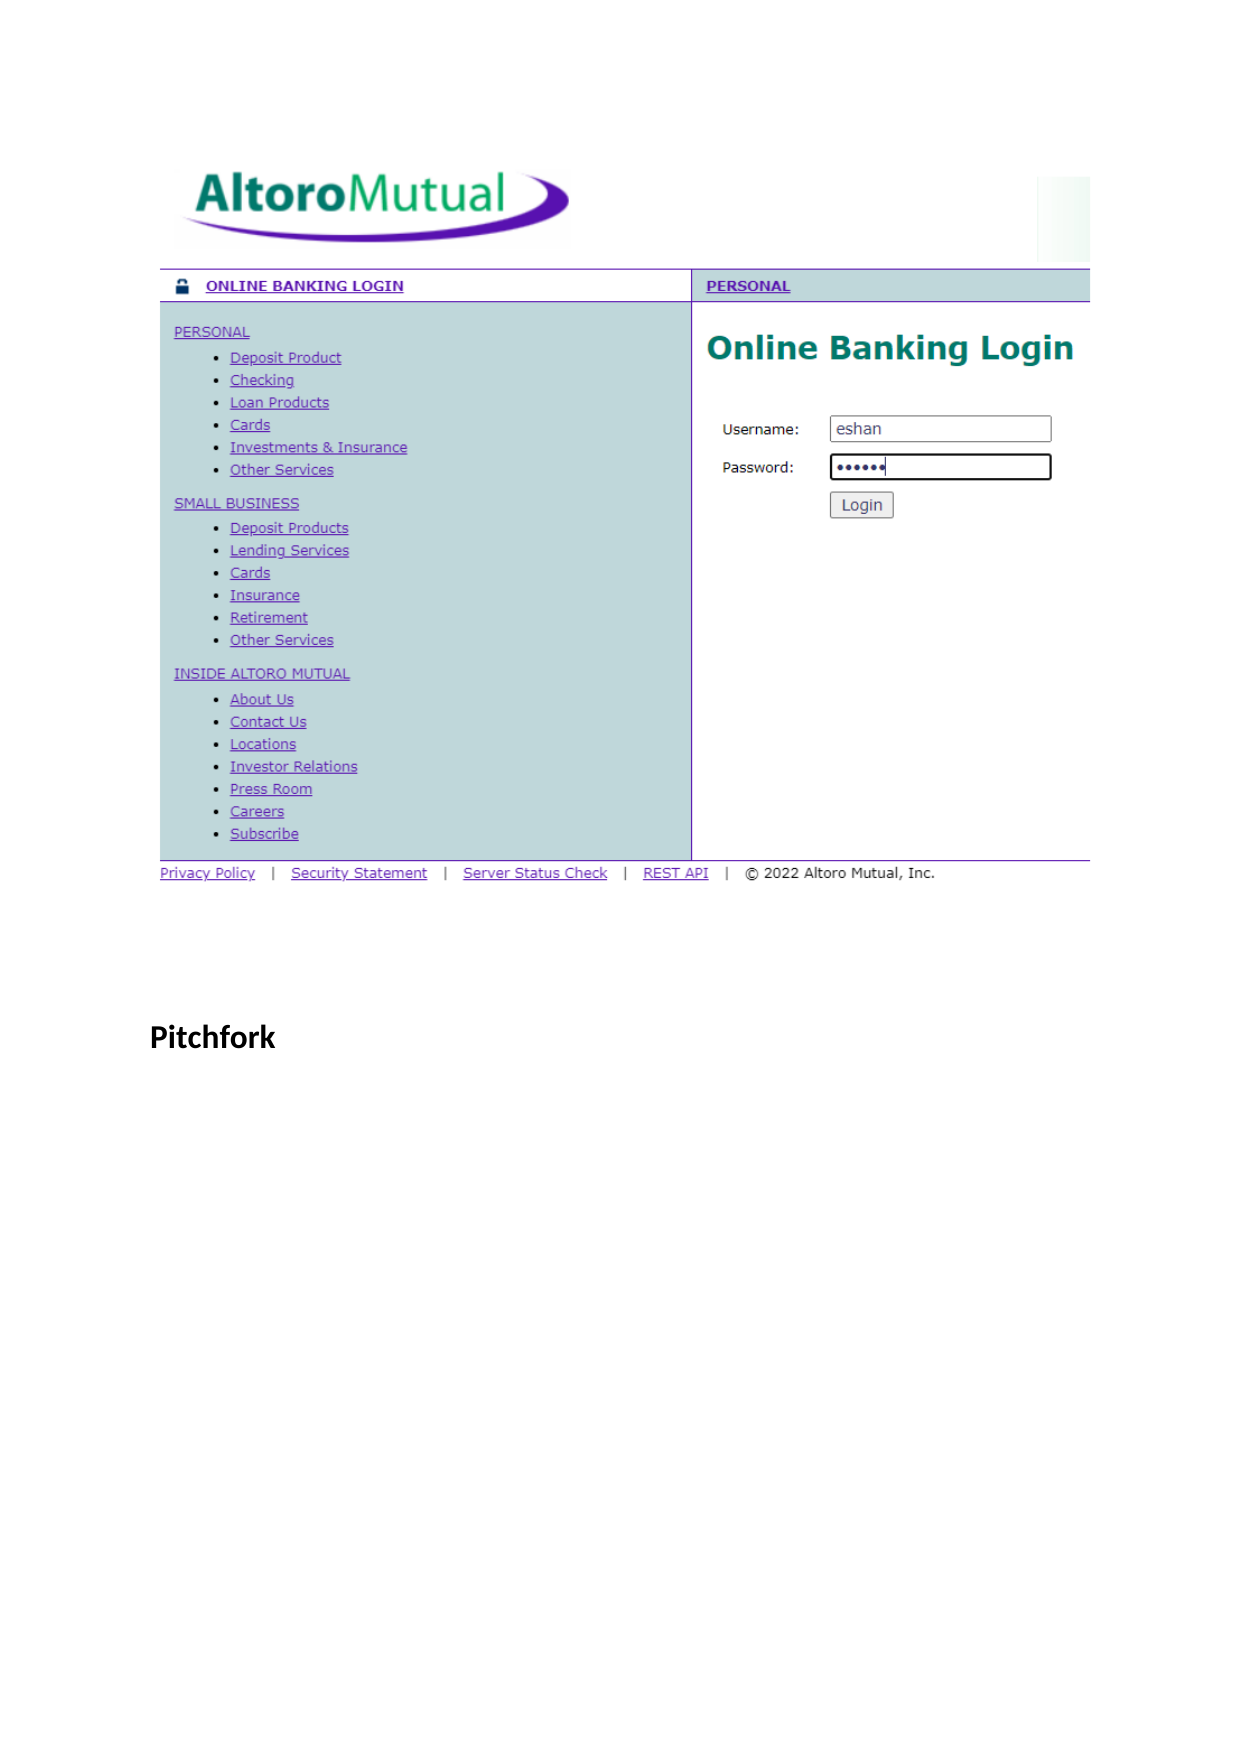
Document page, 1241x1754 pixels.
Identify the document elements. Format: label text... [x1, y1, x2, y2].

text Pitchfork [150, 1016, 1090, 1057]
picture [150, 150, 1091, 887]
